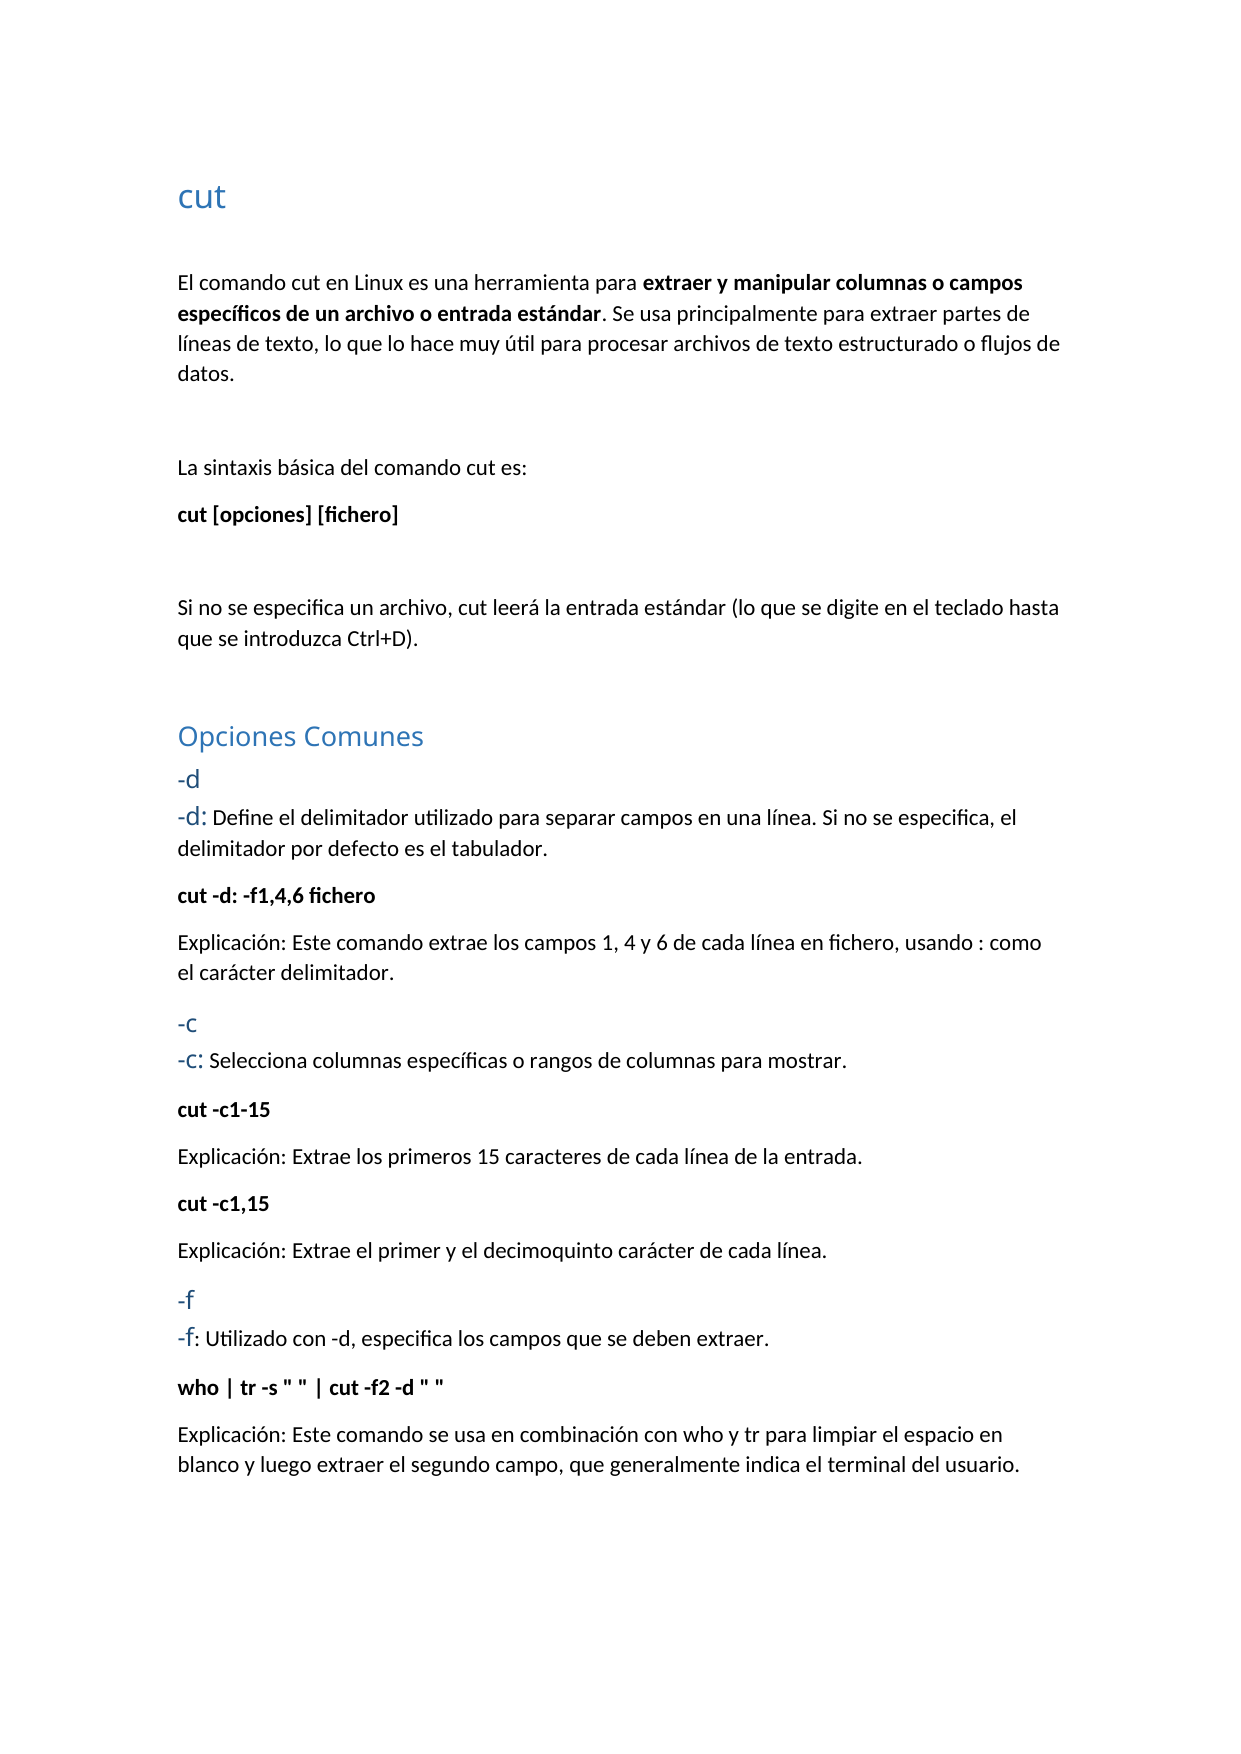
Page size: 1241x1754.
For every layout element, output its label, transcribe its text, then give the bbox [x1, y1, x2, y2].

subtitle -f [177, 1283, 1063, 1317]
subtitle -d [177, 761, 1063, 795]
text Explicación: Este comando se usa en combinación con who y tr para limpiar el espacio en blanco y luego extraer el segundo campo, que generalmente indica el terminal del usuario. [177, 1420, 1063, 1478]
text -d: Define el delimitador utilizado para separar campos en una línea. Si no se especifica, el delimitador por defecto es el tabulador. [177, 798, 1063, 862]
text cut -c1,15 [177, 1189, 1063, 1217]
text who | tr -s " " | cut -f2 -d " " [177, 1373, 1063, 1401]
text Si no se especifica un archivo, cut leerá la entrada estándar (lo que se digite en el teclado hasta que se introduzca Ctrl+D). [177, 593, 1063, 652]
text cut -d: -f1,4,6 fichero [177, 881, 1063, 909]
subtitle cut [177, 173, 1063, 218]
text cut [opciones] [fichero] [177, 500, 1063, 528]
text Explicación: Extrae los primeros 15 caracteres de cada línea de la entrada. [177, 1142, 1063, 1170]
text Explicación: Extrae el primer y el decimoquinto carácter de cada línea. [177, 1236, 1063, 1264]
subtitle -c [177, 1005, 1063, 1039]
text -c: Selecciona columnas específicas o rangos de columnas para mostrar. [177, 1042, 1063, 1076]
text cut -c1-15 [177, 1095, 1063, 1123]
text El comando cut en Linux es una herramienta para extraer y manipular columnas o campos específicos de un archivo o entrada estándar. Se usa principalmente para extraer partes de líneas de texto, lo que lo hace muy útil para procesar archivos de texto estructurado o flujos de datos. [177, 268, 1063, 387]
text -f: Utilizado con -d, especifica los campos que se deben extraer. [177, 1320, 1063, 1354]
subtitle Opciones Comunes [177, 717, 1063, 754]
text La sintaxis básica del comando cut es: [177, 453, 1063, 481]
text Explicación: Este comando extrae los campos 1, 4 y 6 de cada línea en fichero, usando : como el carácter delimitador. [177, 928, 1063, 986]
